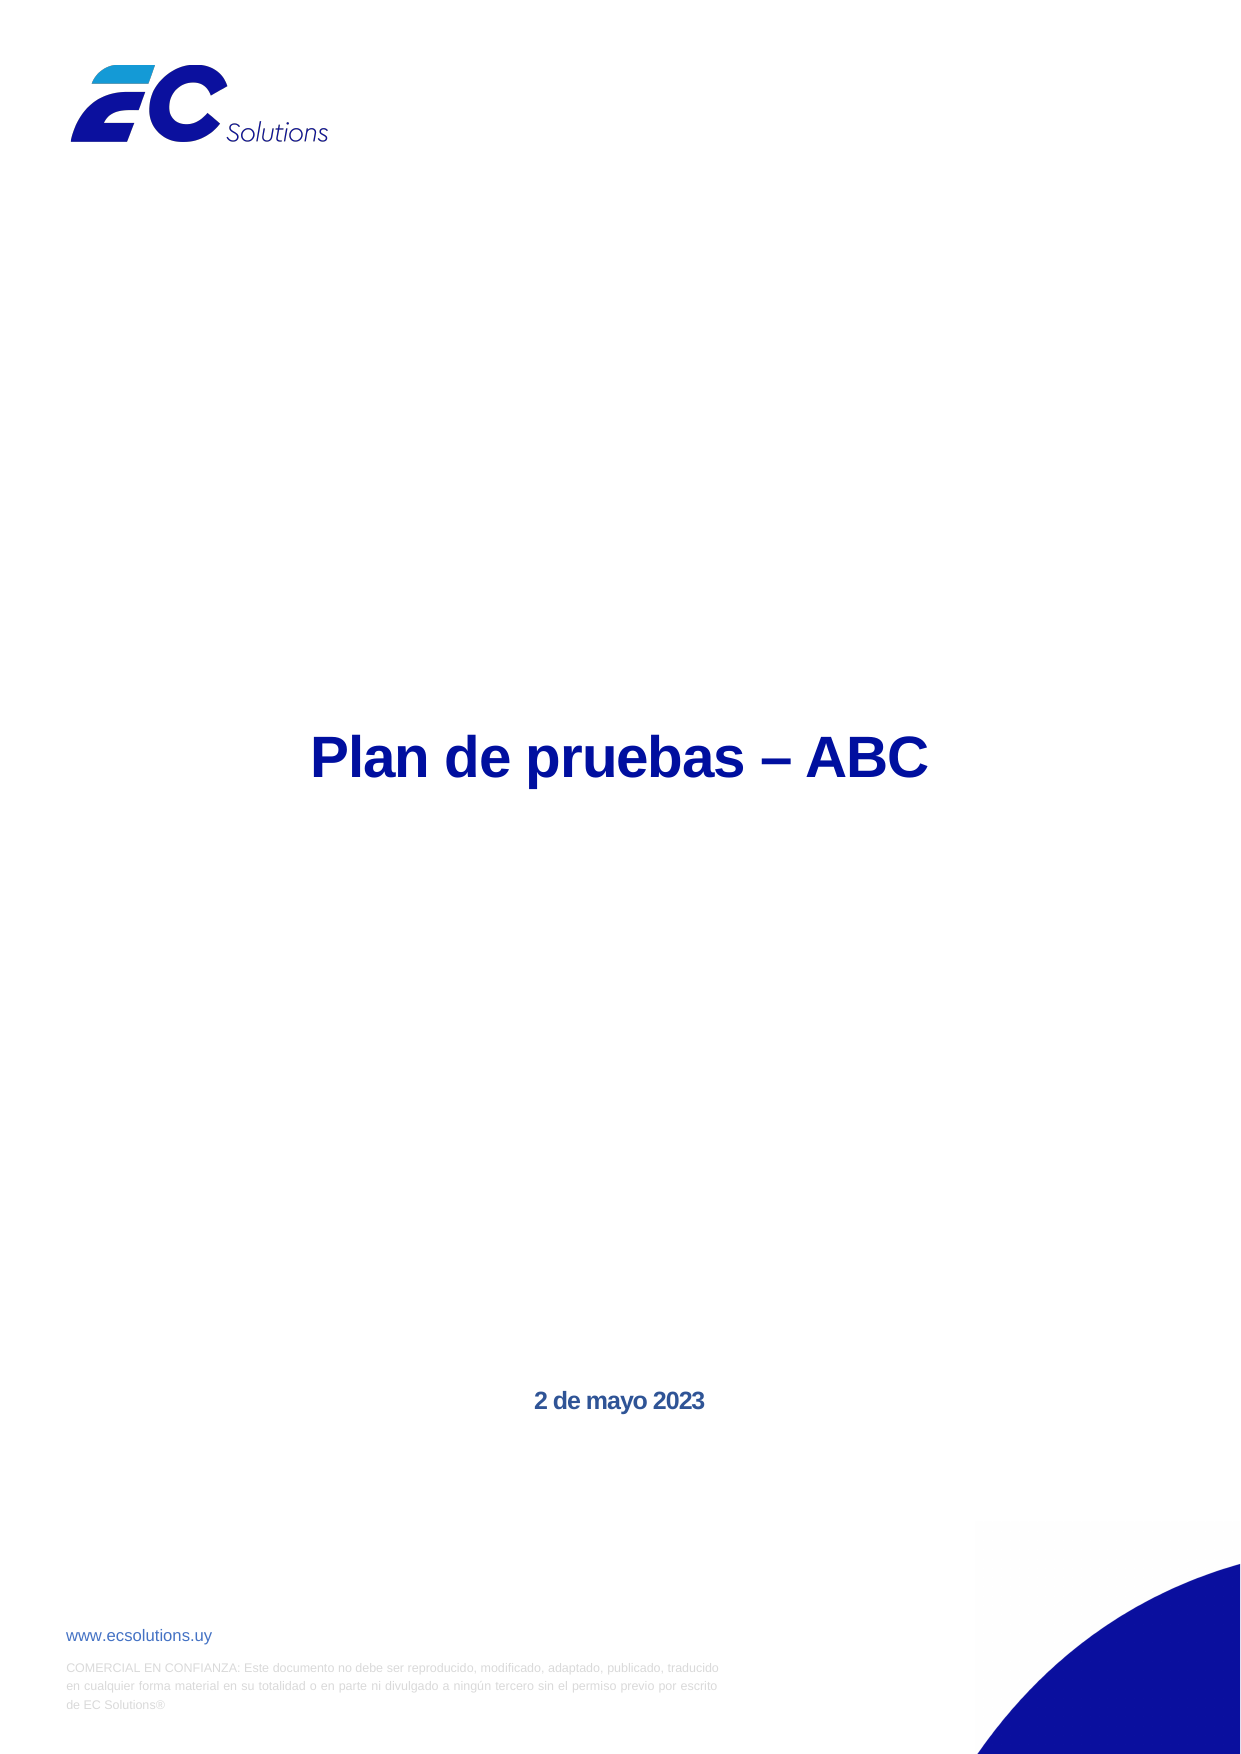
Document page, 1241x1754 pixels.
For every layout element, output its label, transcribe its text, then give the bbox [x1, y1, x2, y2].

text Plan de pruebas – ABC [118, 723, 1122, 790]
picture [70, 65, 329, 142]
text 2 de mayo 2023 [118, 1386, 1122, 1414]
picture [975, 1521, 1241, 1754]
